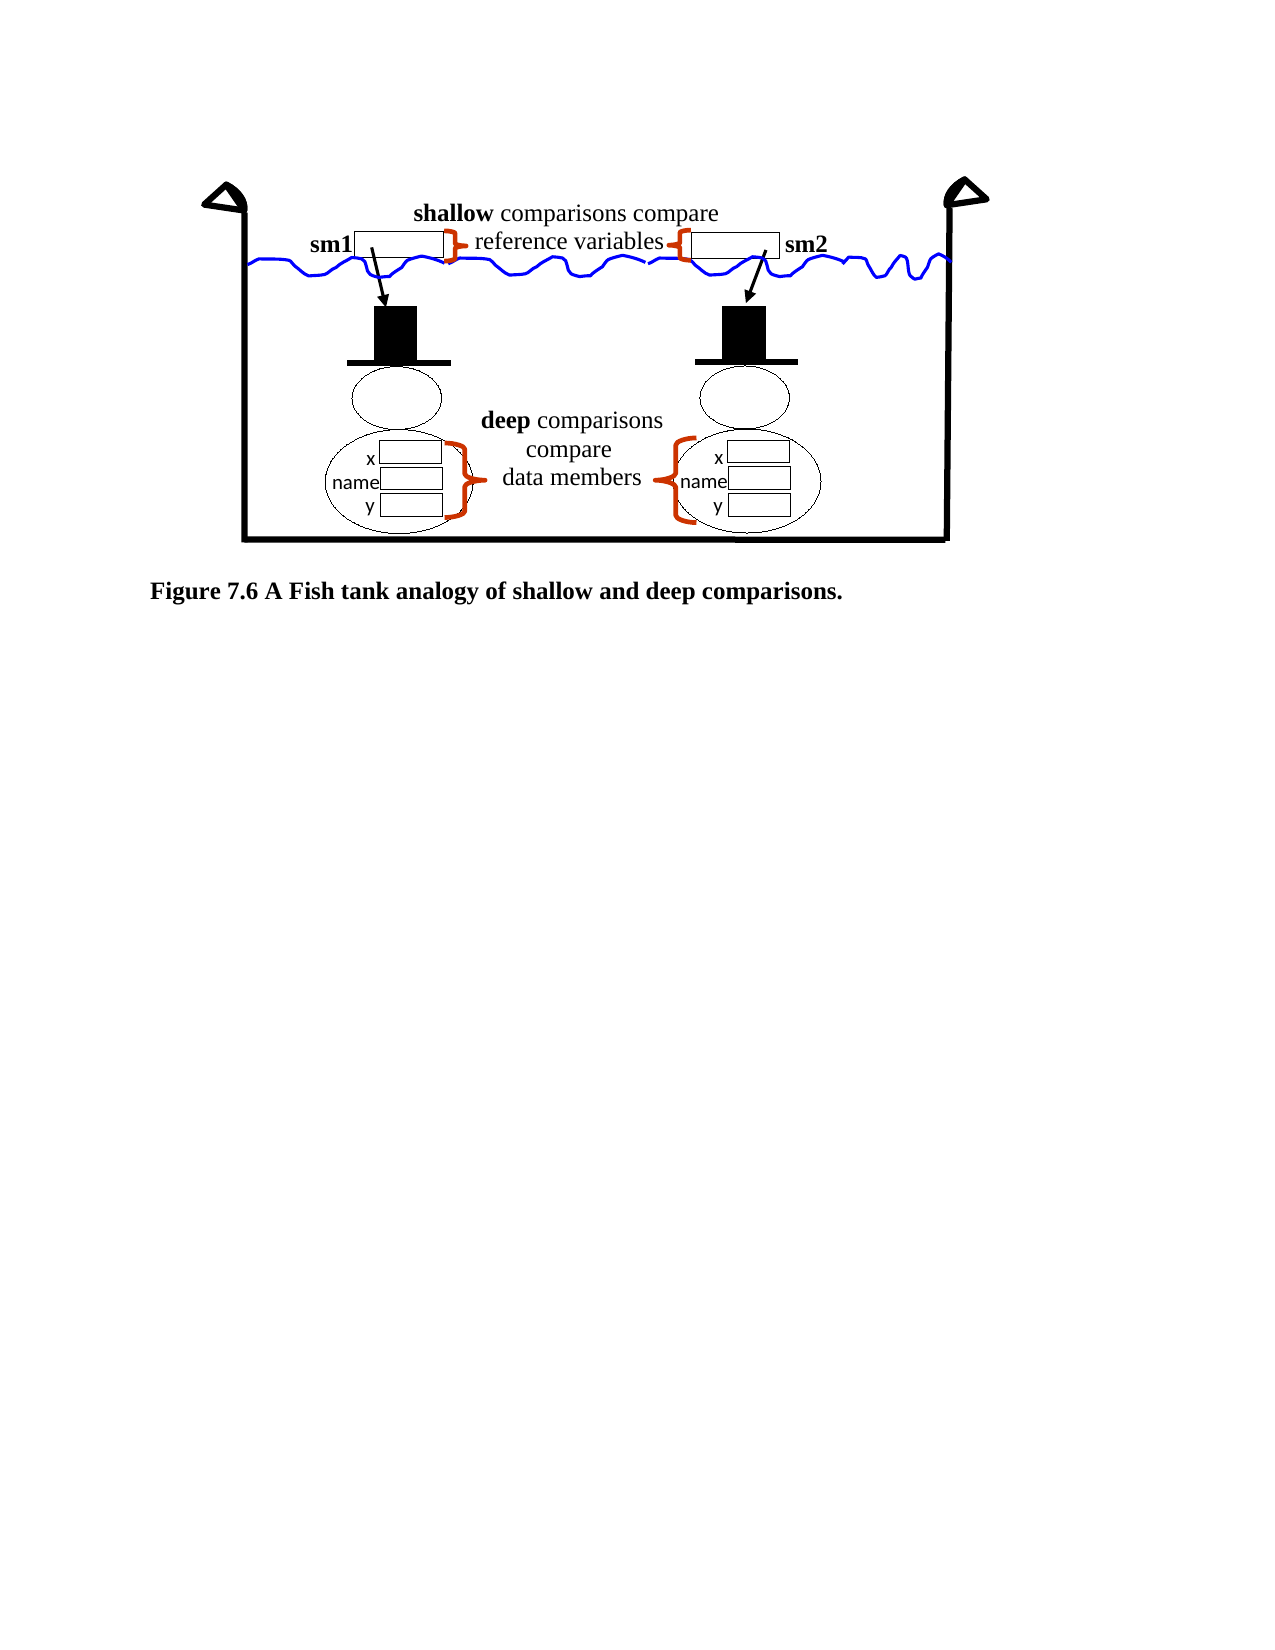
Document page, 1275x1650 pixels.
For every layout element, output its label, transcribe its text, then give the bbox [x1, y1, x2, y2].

text Figure 7.6 A Fish tank analogy of shallow and deep comparisons. [150, 576, 1125, 605]
